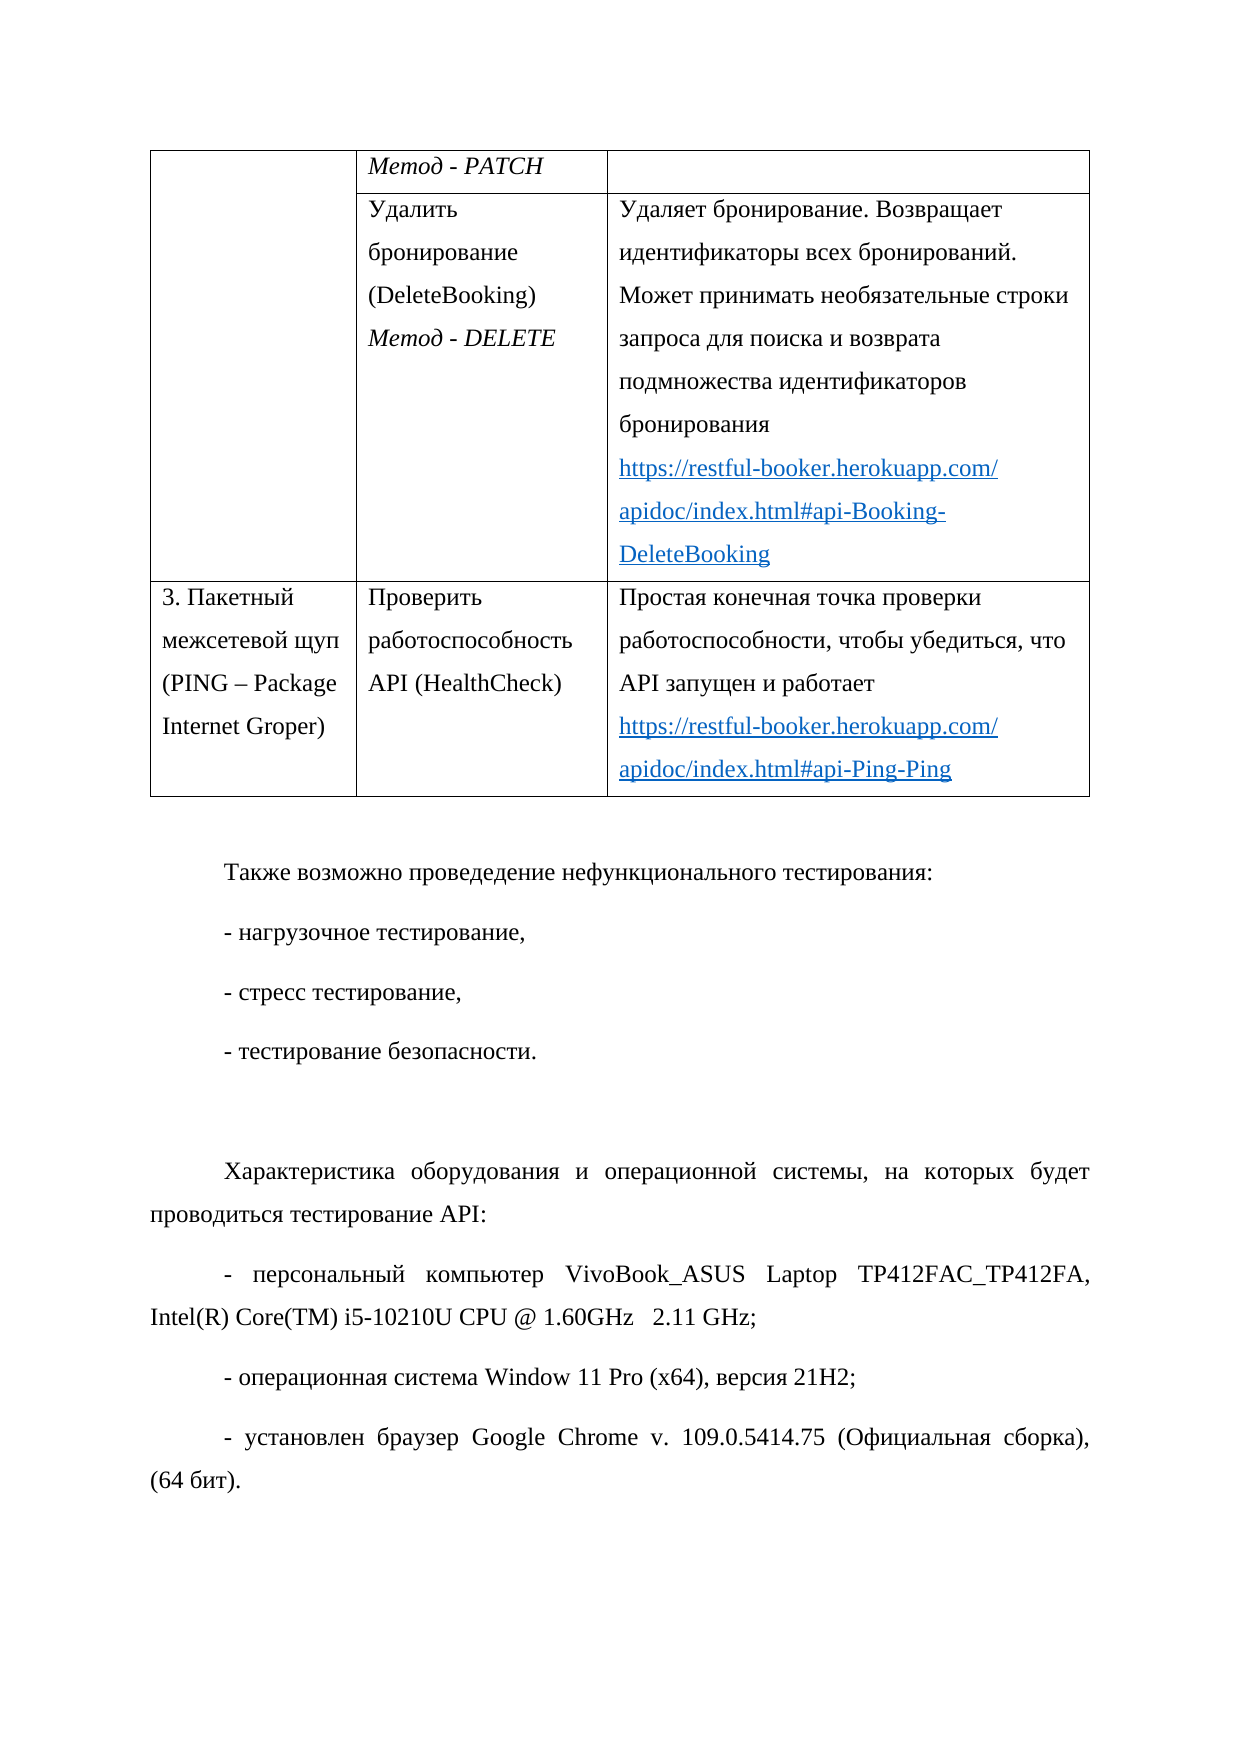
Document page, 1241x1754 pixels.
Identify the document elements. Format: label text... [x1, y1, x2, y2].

text Также возможно проведедение нефункционального тестирования: [150, 857, 1090, 886]
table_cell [357, 151, 607, 193]
table_cell Простая конечная точка проверки работоспособности, чтобы убедиться, что API запущен и работает https://restful-booker.herokuapp.com/apidoc/index.html#api-Ping-Ping [608, 582, 1089, 796]
table_cell Удалить бронирование (DeleteBooking) Метод - DELETE [357, 194, 607, 581]
text - стресс тестирование, [150, 977, 1090, 1005]
text - нагрузочное тестирование, [150, 917, 1090, 946]
table_cell Проверить работоспособность API (HealthCheck) [357, 582, 607, 796]
text Характеристика оборудования и операционной системы, на которых будет проводиться тестирование API: [150, 1156, 1090, 1228]
text - установлен браузер Google Chrome v. 109.0.5414.75 (Официальная сборка), (64 бит). [150, 1422, 1090, 1493]
text - персональный компьютер VivoBook_ASUS Laptop TP412FAC_TP412FA, Intel(R) Core(TM) i5-10210U CPU @ 1.60GHz 2.11 GHz; [150, 1259, 1090, 1331]
text - тестирование безопасности. [150, 1036, 1090, 1065]
table_cell Удаляет бронирование. Возвращает идентификаторы всех бронирований. Может принимать необязательные строки запроса для поиска и возврата подмножества идентификаторов бронирования https://restful-booker.herokuapp.com/apidoc/index.html#api-Booking-DeleteBooking [608, 194, 1089, 581]
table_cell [608, 151, 1089, 193]
text - операционная система Window 11 Pro (x64), версия 21H2; [150, 1362, 1090, 1391]
table_cell 3. Пакетный межсетевой щуп (PING – Package Internet Groper) [151, 582, 356, 796]
